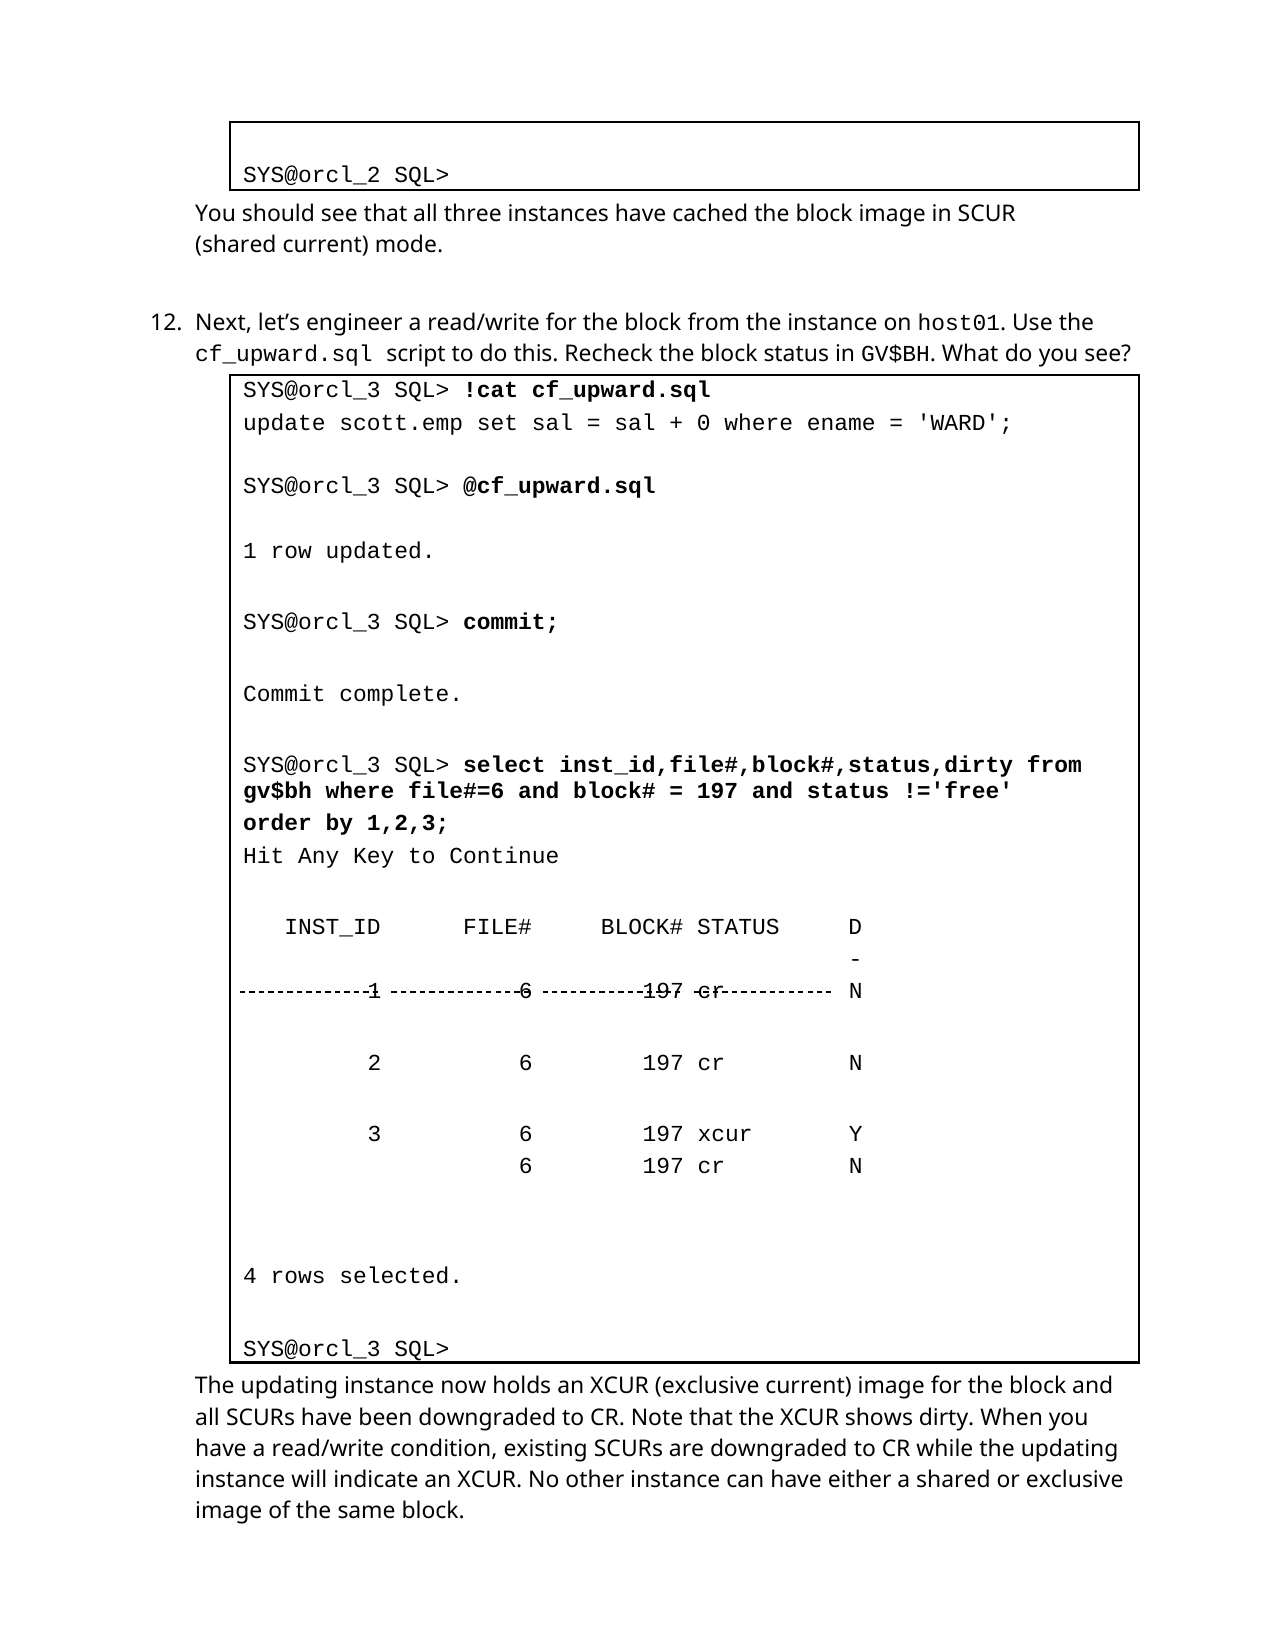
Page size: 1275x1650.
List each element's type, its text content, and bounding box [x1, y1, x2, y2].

table_header SYS@orcl_2 SQL> [231, 123, 1138, 189]
text You should see that all three instances have cached the block image in SCUR (shared current) mode. [195, 196, 1073, 259]
list Next, let’s engineer a read/write for the block from the instance on host01. Use the [150, 306, 1150, 337]
table_header SYS@orcl_3 SQL> !cat cf_upward.sql update scott.emp set sal = sal + 0 where ename = 'WARD'; SYS@orcl_3 SQL> @cf_upward.sql 1 row updated. SYS@orcl_3 SQL> commit; Commit complete. SYS@orcl_3 SQL> select inst_id,file#,block#,status,dirty from gv$bh where file#=6 and block# = 197 and status !='free' order by 1,2,3; Hit Any Key to Continue INST_ID FILE# BLOCK# STATUS D - 1 6 197 cr N 2 6 197 cr N 3 6 197 xcur Y 6 197 cr N 4 rows selected. SYS@orcl_3 SQL> [231, 376, 1138, 1361]
text The updating instance now holds an XCUR (exclusive current) image for the block and all SCURs have been downgraded to CR. Note that the XCUR shows dirty. When you have a read/write condition, existing SCURs are downgraded to CR while the updating instance will indicate an XCUR. No other instance can have either a shared or exclusive image of the same block. [194, 1369, 1126, 1526]
text cf_upward.sql script to do this. Recheck the block status in GV$BH. What do you see? [195, 337, 1150, 369]
